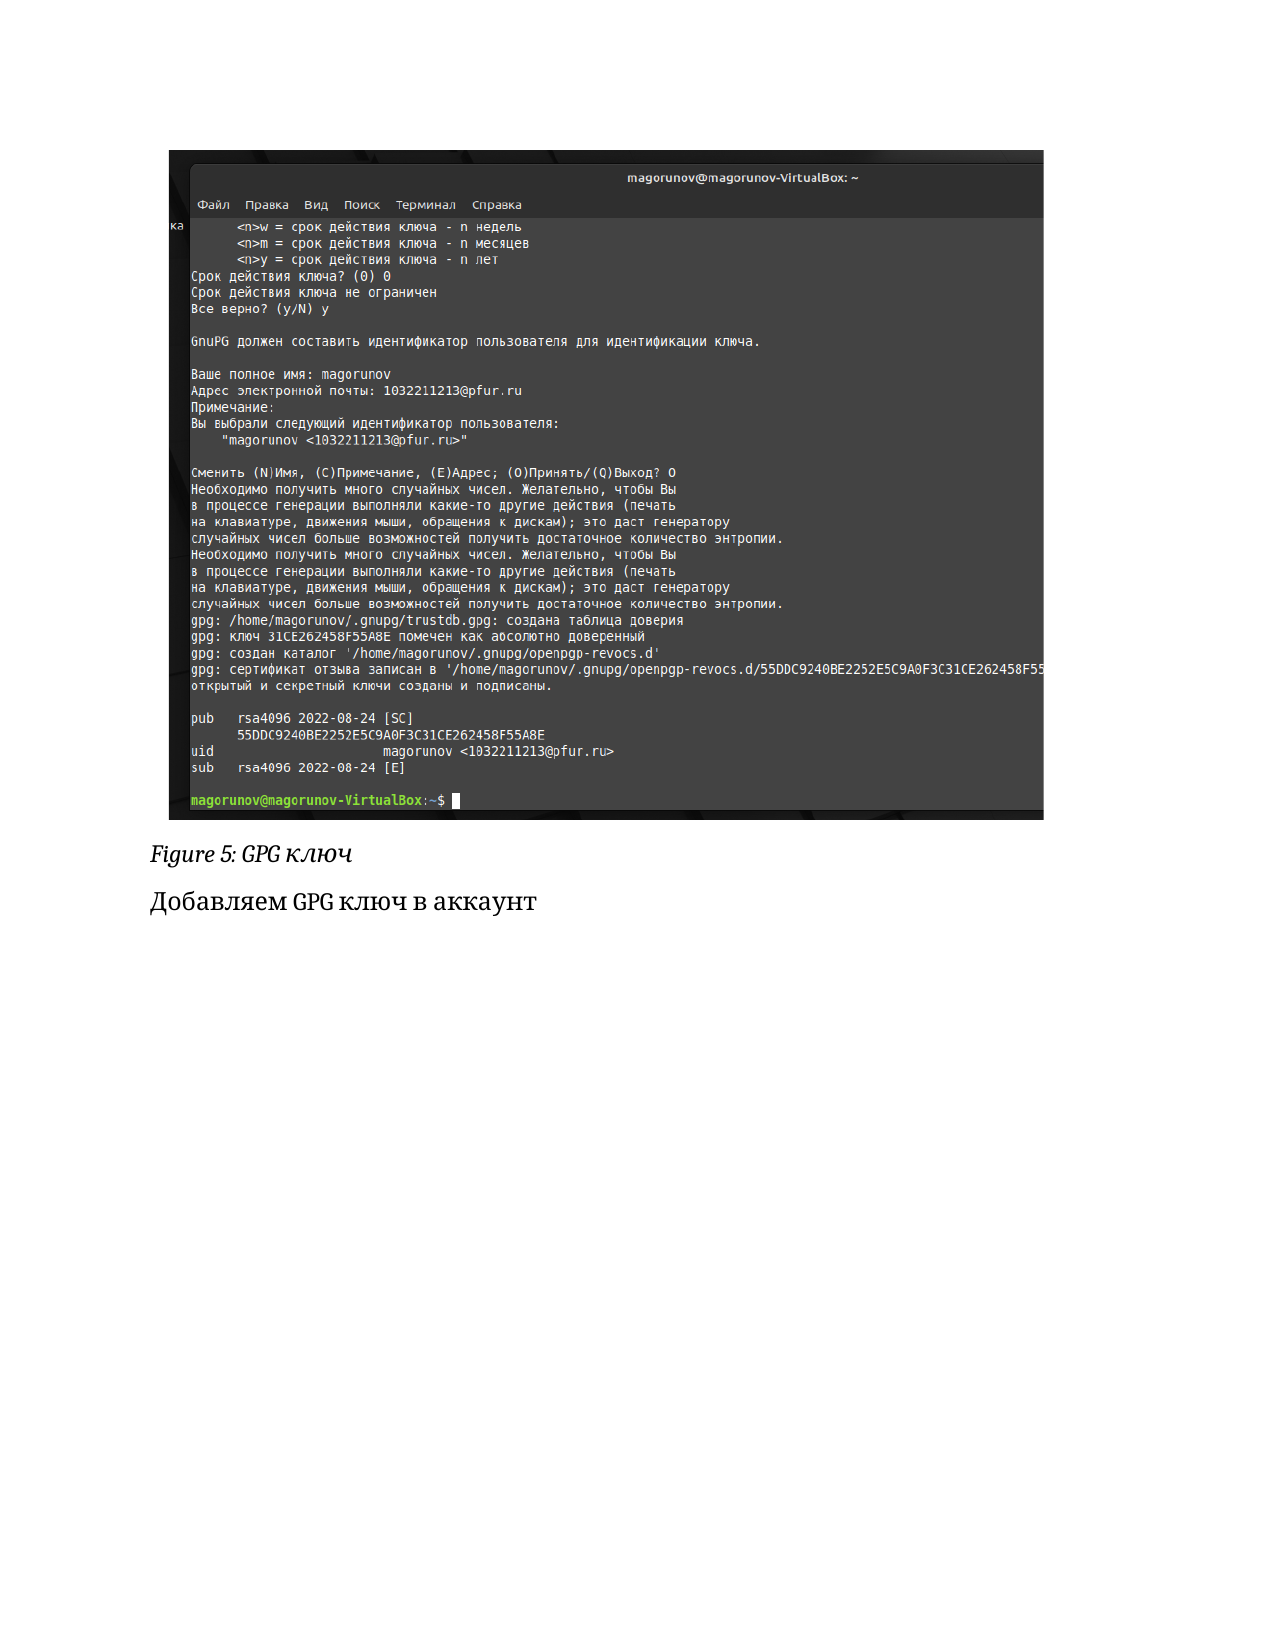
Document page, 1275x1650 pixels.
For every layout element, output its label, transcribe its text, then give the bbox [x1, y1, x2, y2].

text Добавляем GPG ключ в аккаунт [150, 887, 1125, 916]
picture [168, 150, 1044, 820]
text Figure 5: GPG ключ [150, 840, 1125, 869]
